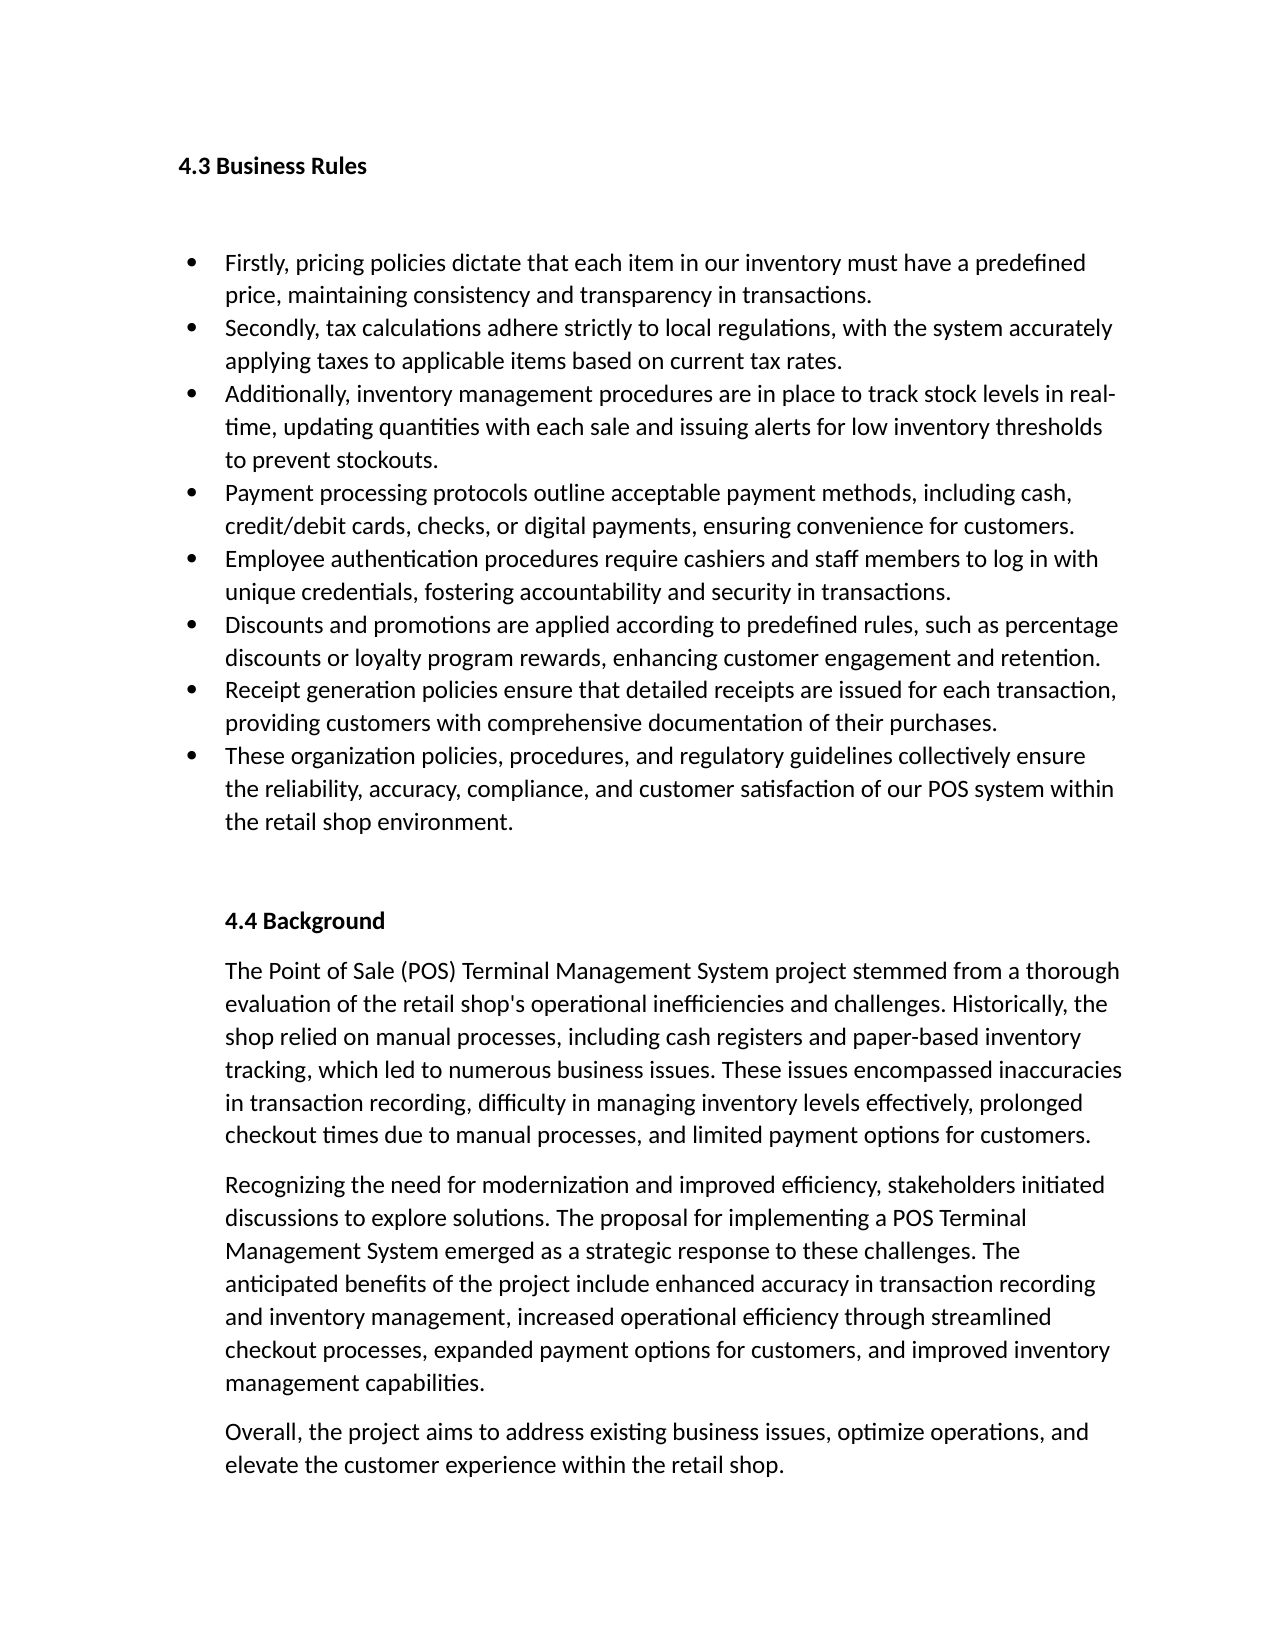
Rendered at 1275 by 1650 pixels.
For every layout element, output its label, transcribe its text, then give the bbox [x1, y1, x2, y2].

list Receipt generation policies ensure that detailed receipts are issued for each transaction, providing customers with comprehensive documentation of their purchases. [187, 674, 1125, 738]
list Additionally, inventory management procedures are in place to track stock levels in real-time, updating quantities with each sale and issuing alerts for low inventory thresholds to prevent stockouts. [187, 378, 1125, 475]
list Employee authentication procedures require cashiers and staff members to log in with unique credentials, fostering accountability and security in transactions. [187, 543, 1125, 606]
list Secondly, tax calculations adhere strictly to local regulations, with the system accurately applying taxes to applicable items based on current tax rates. [187, 312, 1125, 376]
text Overall, the project aims to address existing business issues, optimize operations, and elevate the customer experience within the retail shop. [225, 1416, 1125, 1480]
text Recognizing the need for modernization and improved efficiency, stakeholders initiated discussions to explore solutions. The proposal for implementing a POS Terminal Management System emerged as a strategic response to these challenges. The anticipated benefits of the project include enhanced accuracy in transaction recording and inventory management, increased operational efficiency through streamlined checkout processes, expanded payment options for customers, and improved inventory management capabilities. [225, 1169, 1125, 1397]
text 4.4 Background [150, 905, 1125, 936]
list These organization policies, procedures, and regulatory guidelines collectively ensure the reliability, accuracy, compliance, and customer satisfaction of our POS system within the retail shop environment. [187, 740, 1125, 837]
list Discounts and promotions are applied according to predefined rules, such as percentage discounts or loyalty program rewards, enhancing customer engagement and retention. [187, 609, 1125, 672]
text 4.3 Business Rules [150, 150, 1125, 181]
text The Point of Sale (POS) Terminal Management System project stemmed from a thorough evaluation of the retail shop's operational inefficiencies and challenges. Historically, the shop relied on manual processes, including cash registers and paper-based inventory tracking, which led to numerous business issues. These issues encompassed inaccuracies in transaction recording, difficulty in managing inventory levels effectively, prolonged checkout times due to manual processes, and limited payment options for customers. [225, 955, 1125, 1150]
list Payment processing protocols outline acceptable payment methods, including cash, credit/debit cards, checks, or digital payments, ensuring convenience for customers. [187, 477, 1125, 541]
list Firstly, pricing policies dictate that each item in our inventory must have a predefined price, maintaining consistency and transparency in transactions. [187, 247, 1125, 310]
